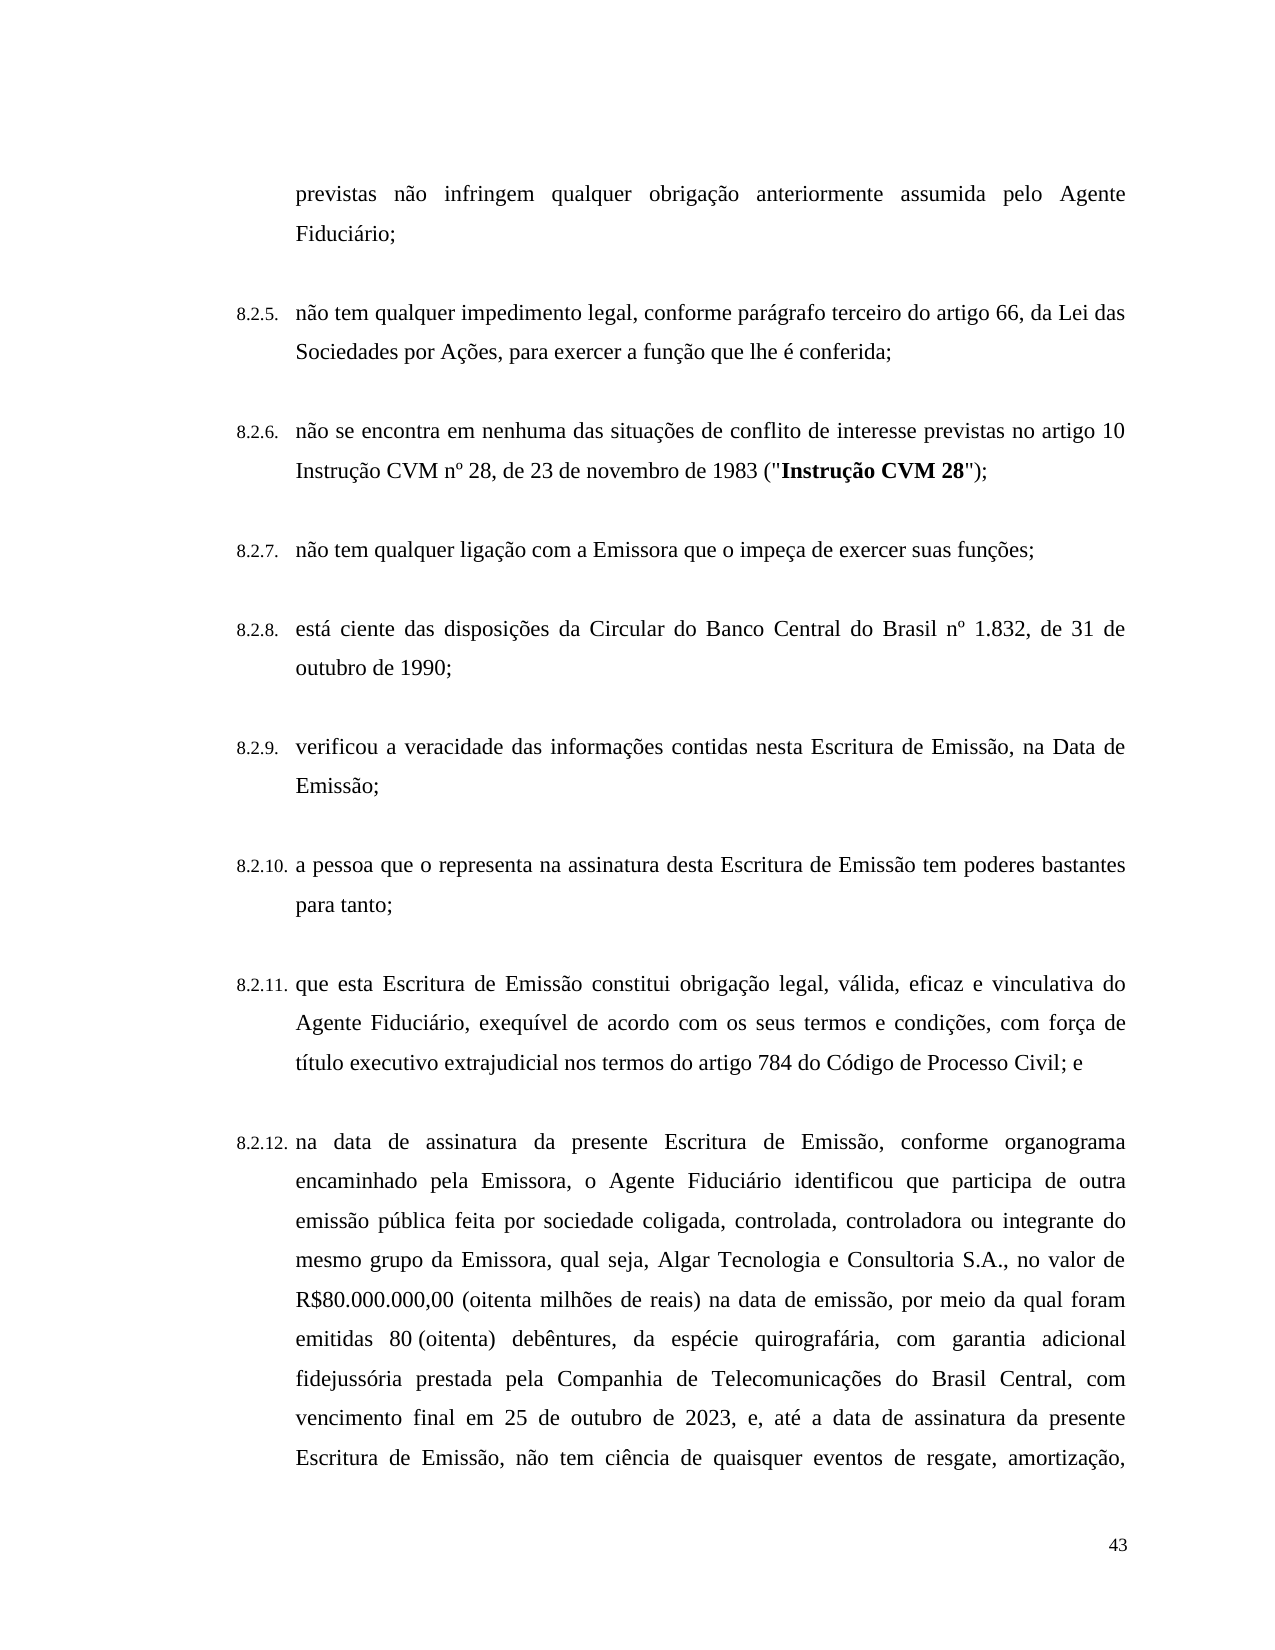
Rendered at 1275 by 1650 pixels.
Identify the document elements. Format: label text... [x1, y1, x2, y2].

list verificou a veracidade das informações contidas nesta Escritura de Emissão, na Data de Emissão; [236, 733, 1127, 799]
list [236, 1128, 1127, 1470]
list não tem qualquer impedimento legal, conforme parágrafo terceiro do artigo 66, da Lei das Sociedades por Ações, para exercer a função que lhe é conferida; [236, 299, 1127, 365]
list não tem qualquer ligação com a Emissora que o impeça de exercer suas funções; [236, 536, 1127, 562]
list não se encontra em nenhuma das situações de conflito de interesse previstas no artigo 10 Instrução CVM nº 28, de 23 de novembro de 1983 ("Instrução CVM 28"); [236, 417, 1127, 483]
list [236, 180, 1127, 246]
list está ciente das disposições da Circular do Banco Central do Brasil nº 1.832, de 31 de outubro de 1990; [236, 615, 1127, 681]
list a pessoa que o representa na assinatura desta Escritura de Emissão tem poderes bastantes para tanto; [236, 852, 1127, 917]
list que esta Escritura de Emissão constitui obrigação legal, válida, eficaz e vinculativa do Agente Fiduciário, exequível de acordo com os seus termos e condições, com força de título executivo extrajudicial nos termos do artigo 784 do Código de Processo Civil; e [236, 970, 1127, 1075]
